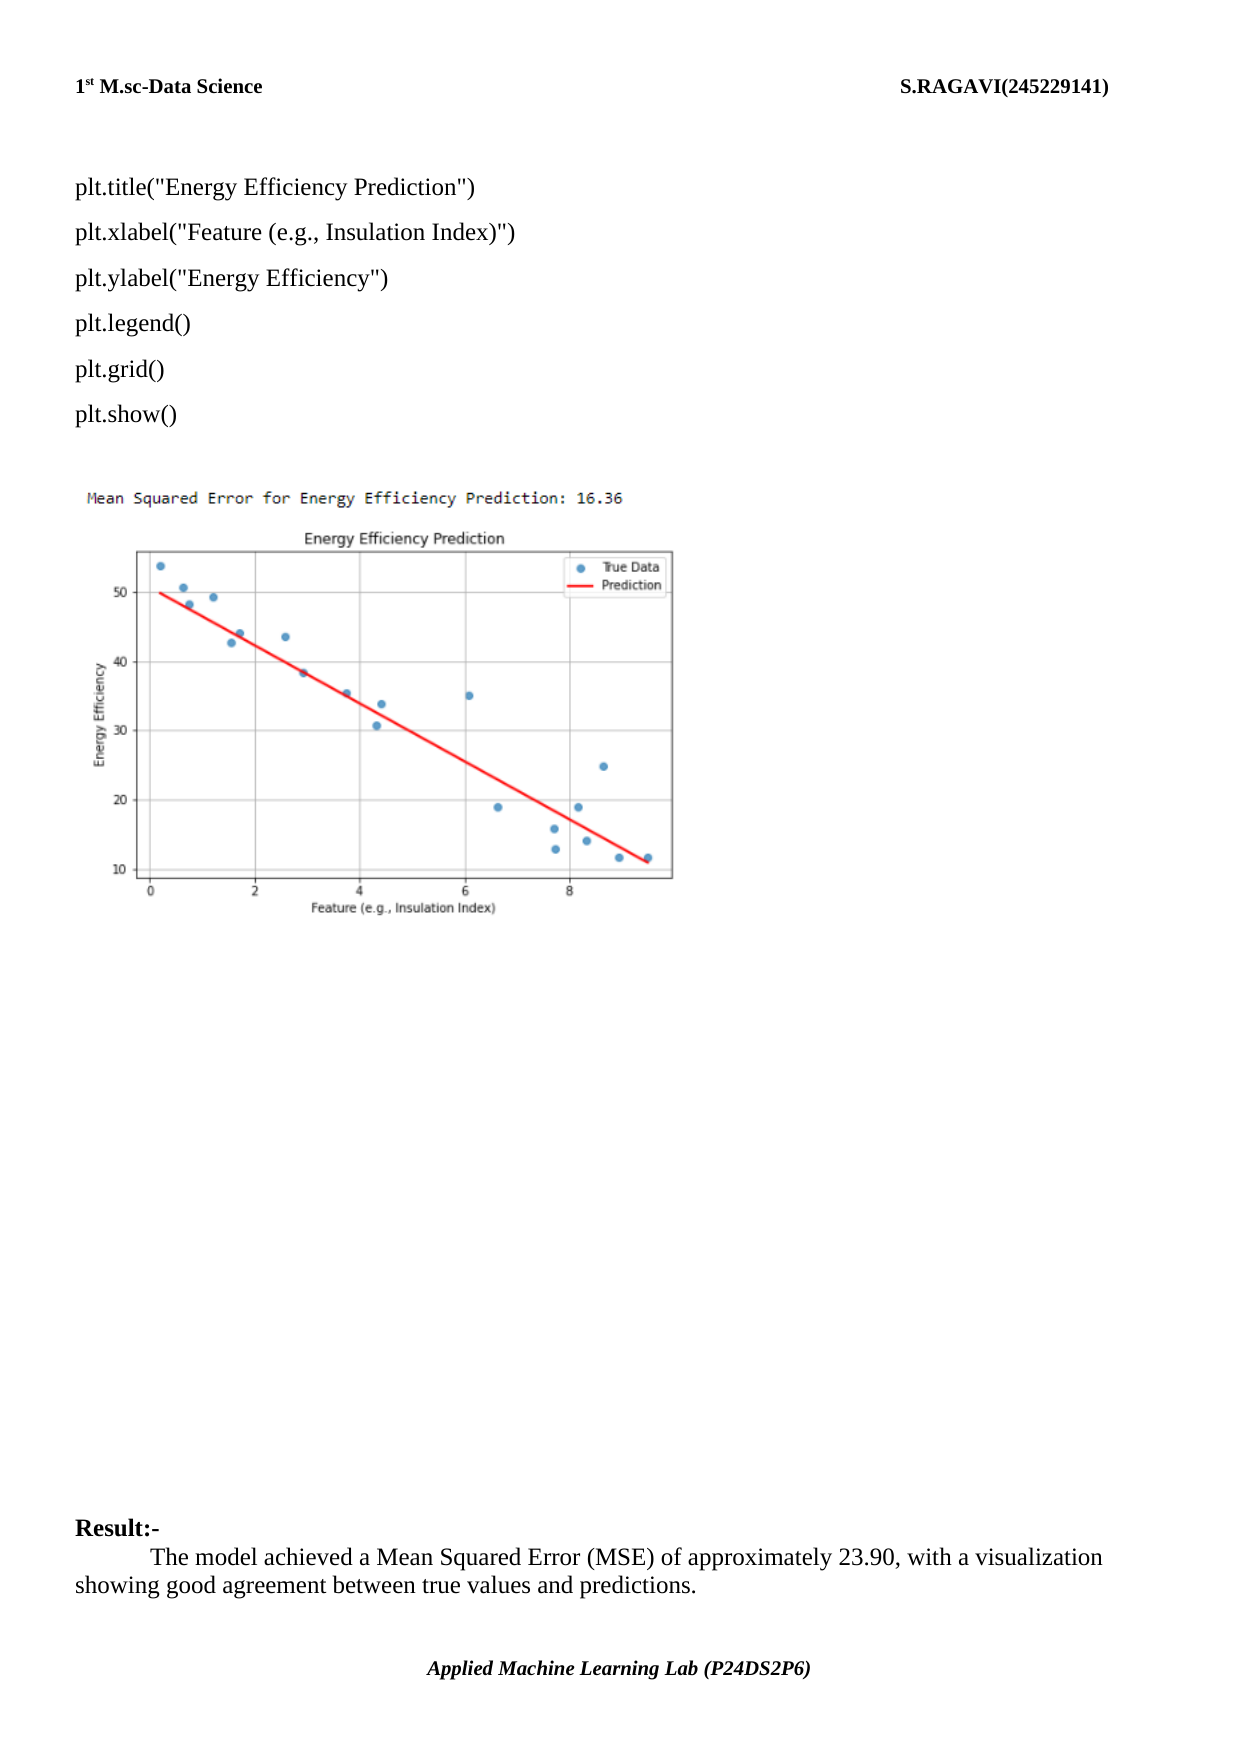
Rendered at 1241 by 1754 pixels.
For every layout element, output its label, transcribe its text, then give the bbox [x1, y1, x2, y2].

text Result:- [75, 1513, 1165, 1542]
text plt.xlabel("Feature (e.g., Insulation Index)") [75, 217, 1165, 246]
text plt.show() [75, 399, 1165, 428]
text The model achieved a Mean Squared Error (MSE) of approximately 23.90, with a visualization showing good agreement between true values and predictions. [75, 1542, 1165, 1599]
text plt.legend() [75, 308, 1165, 337]
text plt.grid() [75, 354, 1165, 382]
text plt.title("Energy Efficiency Prediction") [75, 172, 1165, 201]
picture [75, 490, 808, 922]
text plt.ylabel("Energy Efficiency") [75, 263, 1165, 292]
